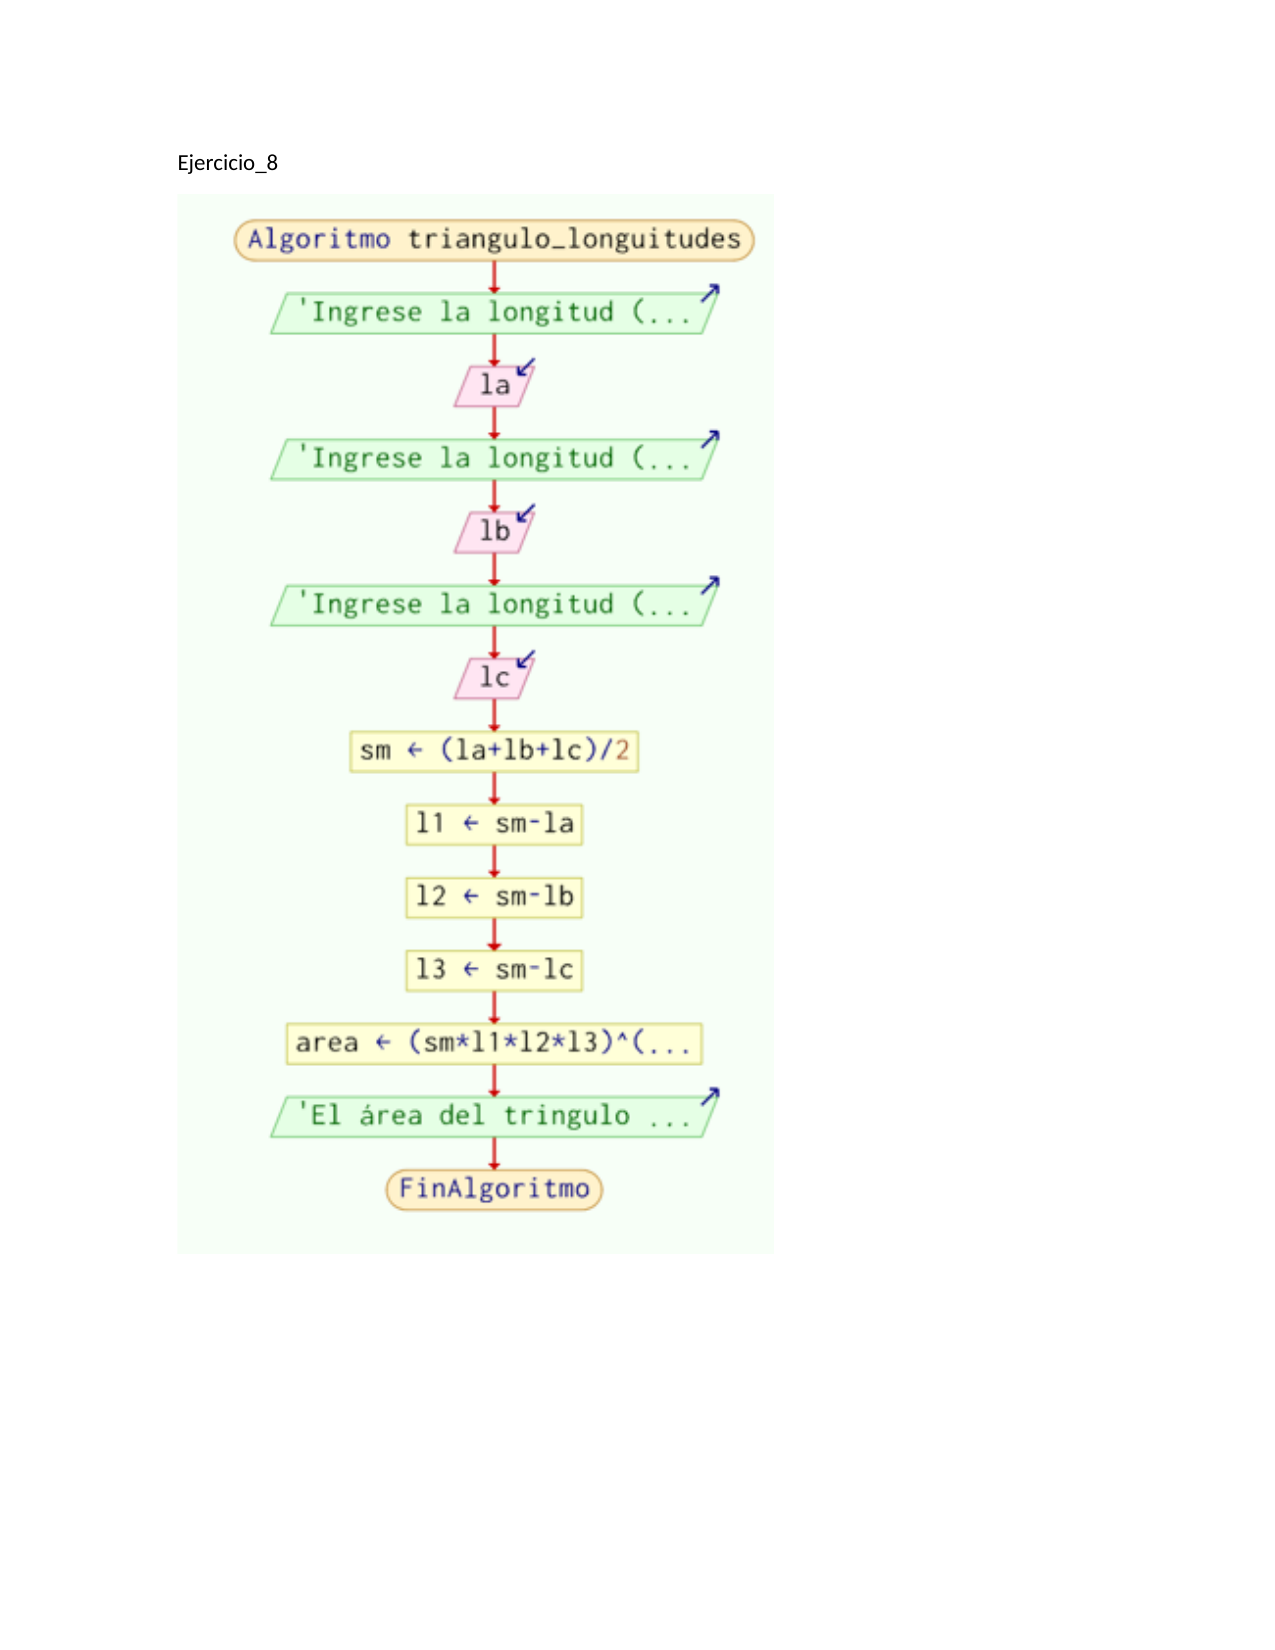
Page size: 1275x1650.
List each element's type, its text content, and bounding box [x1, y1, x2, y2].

text Ejercicio_8 [177, 148, 1098, 176]
picture [177, 194, 774, 1254]
